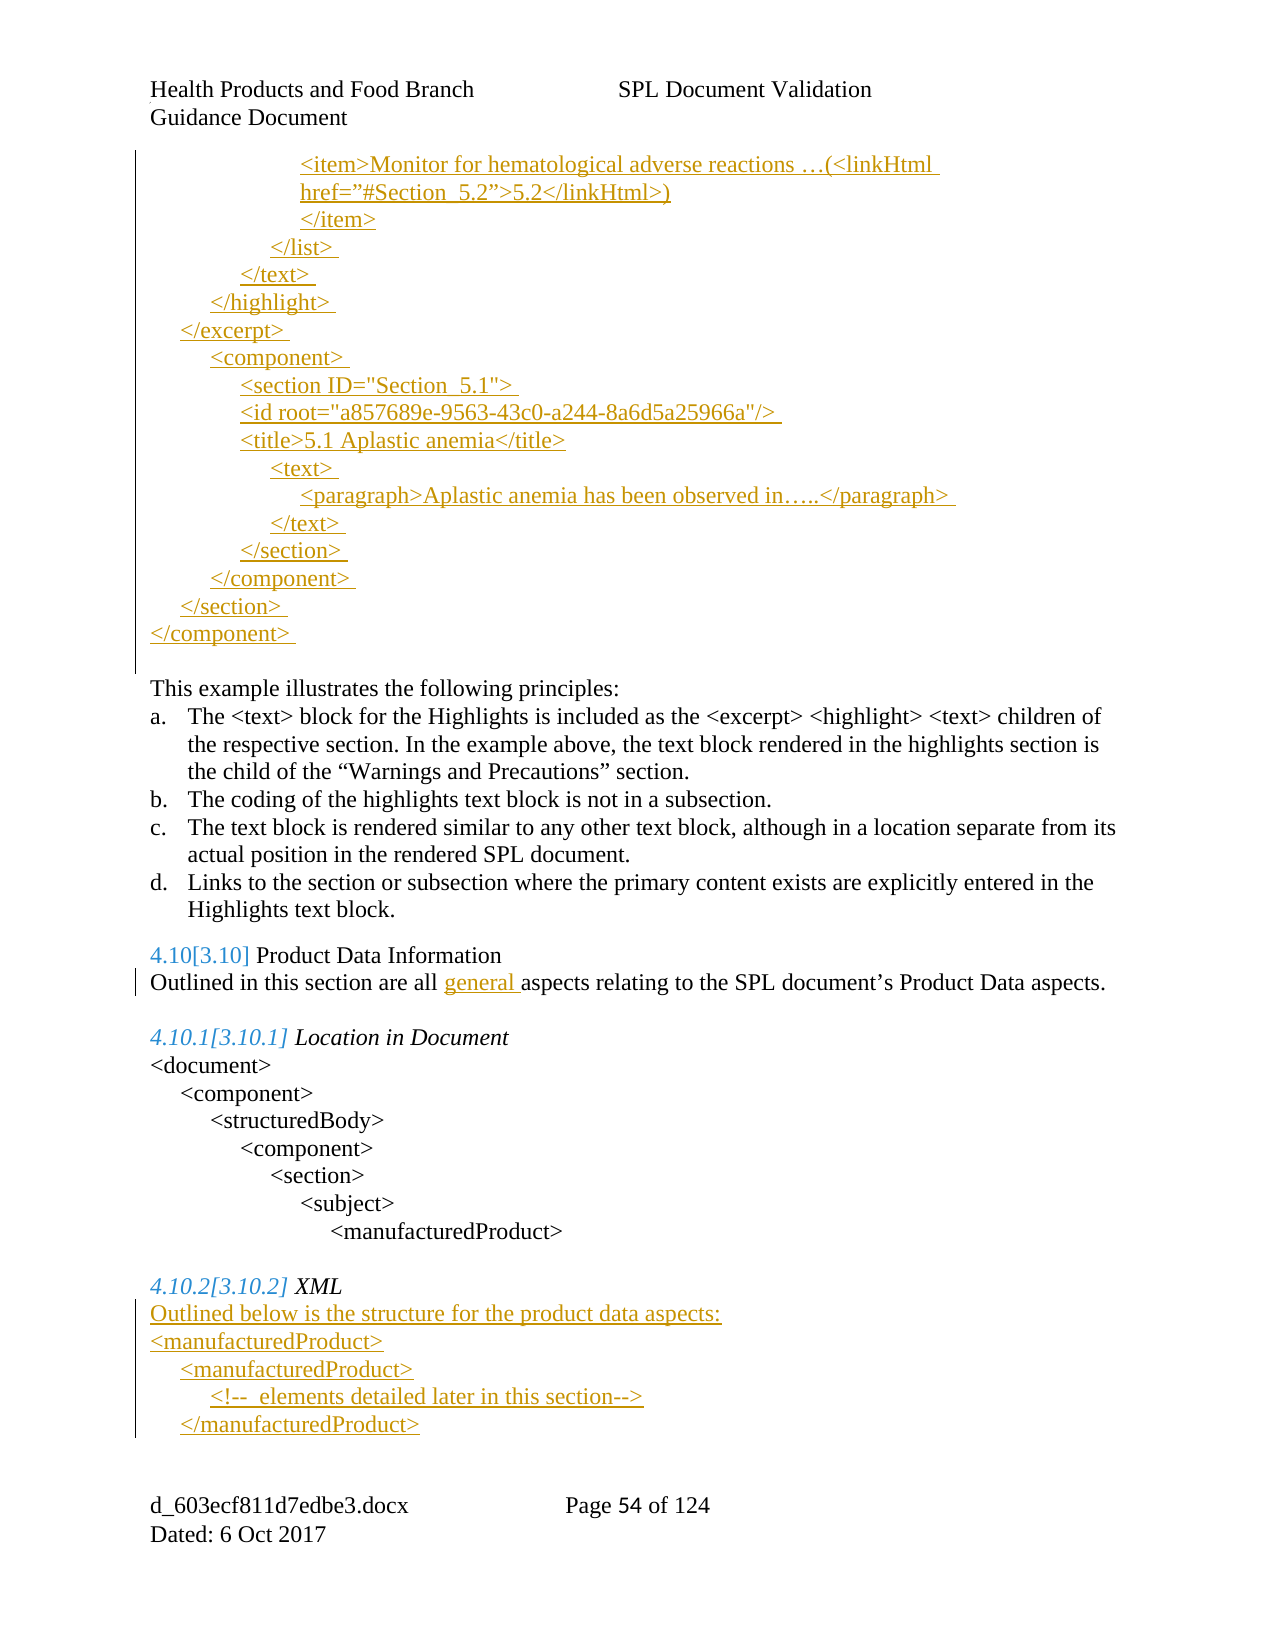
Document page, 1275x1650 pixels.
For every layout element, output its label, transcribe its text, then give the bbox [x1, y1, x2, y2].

subtitle Location in Document [150, 1023, 1125, 1051]
list The <text> block for the Highlights is included as the <excerpt> <highlight> <text> children of the respective section. In the example above, the text block rendered in the highlights section is the child of the “Warnings and Precautions” section. [150, 702, 1125, 785]
list Links to the section or subsection where the primary content exists are explicitly entered in the Highlights text block. [150, 868, 1125, 923]
subtitle XML [150, 1272, 1125, 1299]
text <structuredBody> [210, 1106, 1125, 1134]
text <section> [270, 1161, 1125, 1189]
text <manufacturedProduct> [330, 1217, 1125, 1244]
list The text block is rendered similar to any other text block, although in a location separate from its actual position in the rendered SPL document. [150, 812, 1125, 868]
list The coding of the highlights text block is not in a subsection. [150, 785, 1125, 812]
text <document> [150, 1051, 1125, 1079]
text Outlined in this section are all aspects relating to the SPL document’s Product Data aspects. [150, 968, 1125, 996]
text <component> [240, 1134, 1125, 1161]
text This example illustrates the following principles: [150, 674, 1125, 702]
subtitle Product Data Information [150, 941, 1125, 968]
text <component> [180, 1079, 1125, 1106]
text <subject> [300, 1189, 1125, 1217]
